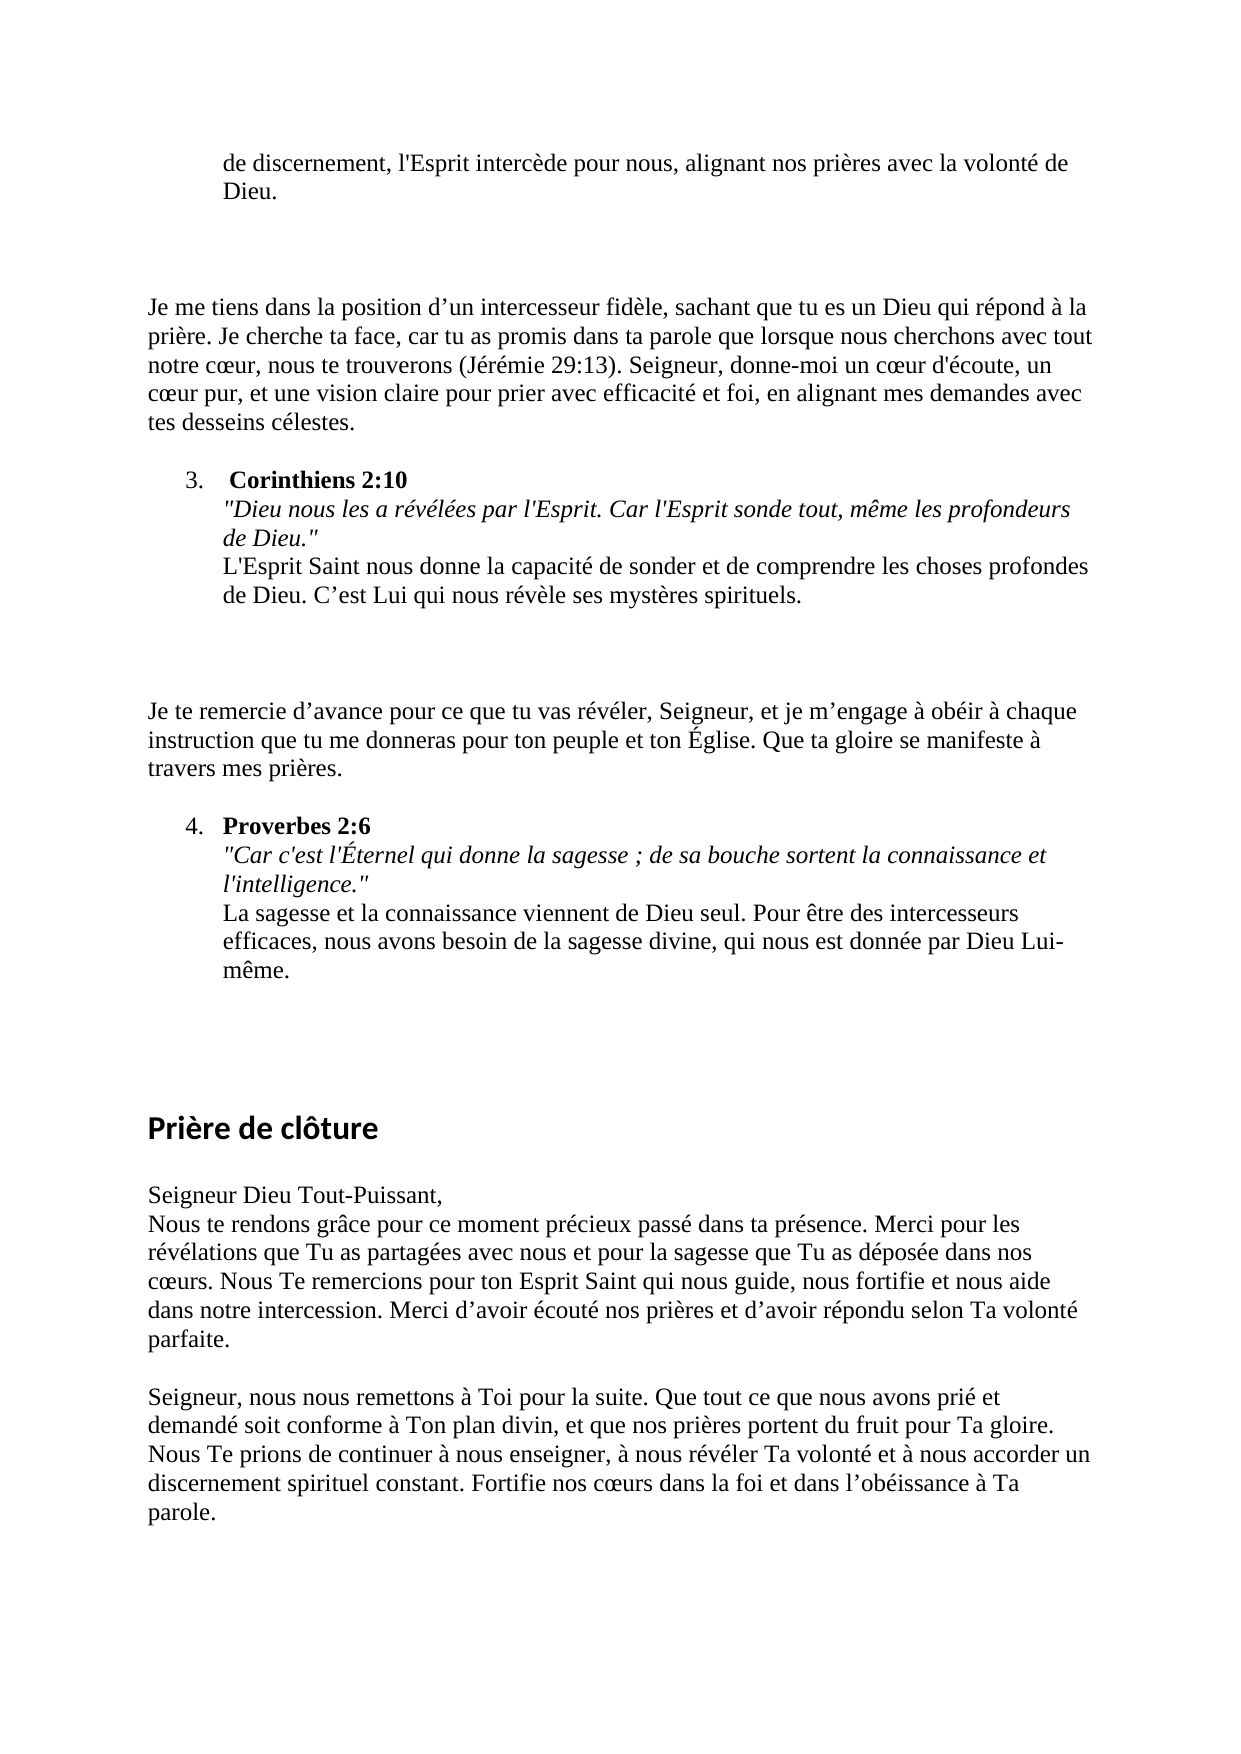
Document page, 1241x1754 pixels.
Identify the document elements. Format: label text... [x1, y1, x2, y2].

text Prière de clôture [148, 1107, 1093, 1147]
text Seigneur, nous nous remettons à Toi pour la suite. Que tout ce que nous avons prié et demandé soit conforme à Ton plan divin, et que nos prières portent du fruit pour Ta gloire. Nous Te prions de continuer à nous enseigner, à nous révéler Ta volonté et à nous accorder un discernement spirituel constant. Fortifie nos cœurs dans la foi et dans l’obéissance à Ta parole. [148, 1382, 1093, 1525]
list Corinthiens 2:10 "Dieu nous les a révélées par l'Esprit. Car l'Esprit sonde tout, même les profondeurs de Dieu." L'Esprit Saint nous donne la capacité de sonder et de comprendre les choses profondes de Dieu. C’est Lui qui nous révèle ses mystères spirituels. [185, 465, 1093, 609]
list Proverbes 2:6 "Car c'est l'Éternel qui donne la sagesse ; de sa bouche sortent la connaissance et l'intelligence." La sagesse et la connaissance viennent de Dieu seul. Pour être des intercesseurs efficaces, nous avons besoin de la sagesse divine, qui nous est donnée par Dieu Lui-même. [185, 811, 1093, 984]
text Je te remercie d’avance pour ce que tu vas révéler, Seigneur, et je m’engage à obéir à chaque instruction que tu me donneras pour ton peuple et ton Église. Que ta gloire se manifeste à travers mes prières. [148, 696, 1093, 782]
text Je me tiens dans la position d’un intercesseur fidèle, sachant que tu es un Dieu qui répond à la prière. Je cherche ta face, car tu as promis dans ta parole que lorsque nous cherchons avec tout notre cœur, nous te trouverons (Jérémie 29:13). Seigneur, donne-moi un cœur d'écoute, un cœur pur, et une vision claire pour prier avec efficacité et foi, en alignant mes demandes avec tes desseins célestes. [148, 292, 1093, 436]
text Seigneur Dieu Tout-Puissant, Nous te rendons grâce pour ce moment précieux passé dans ta présence. Merci pour les révélations que Tu as partagées avec nous et pour la sagesse que Tu as déposée dans nos cœurs. Nous Te remercions pour ton Esprit Saint qui nous guide, nous fortifie et nous aide dans notre intercession. Merci d’avoir écouté nos prières et d’avoir répondu selon Ta volonté parfaite. [148, 1180, 1093, 1352]
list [185, 148, 1093, 205]
